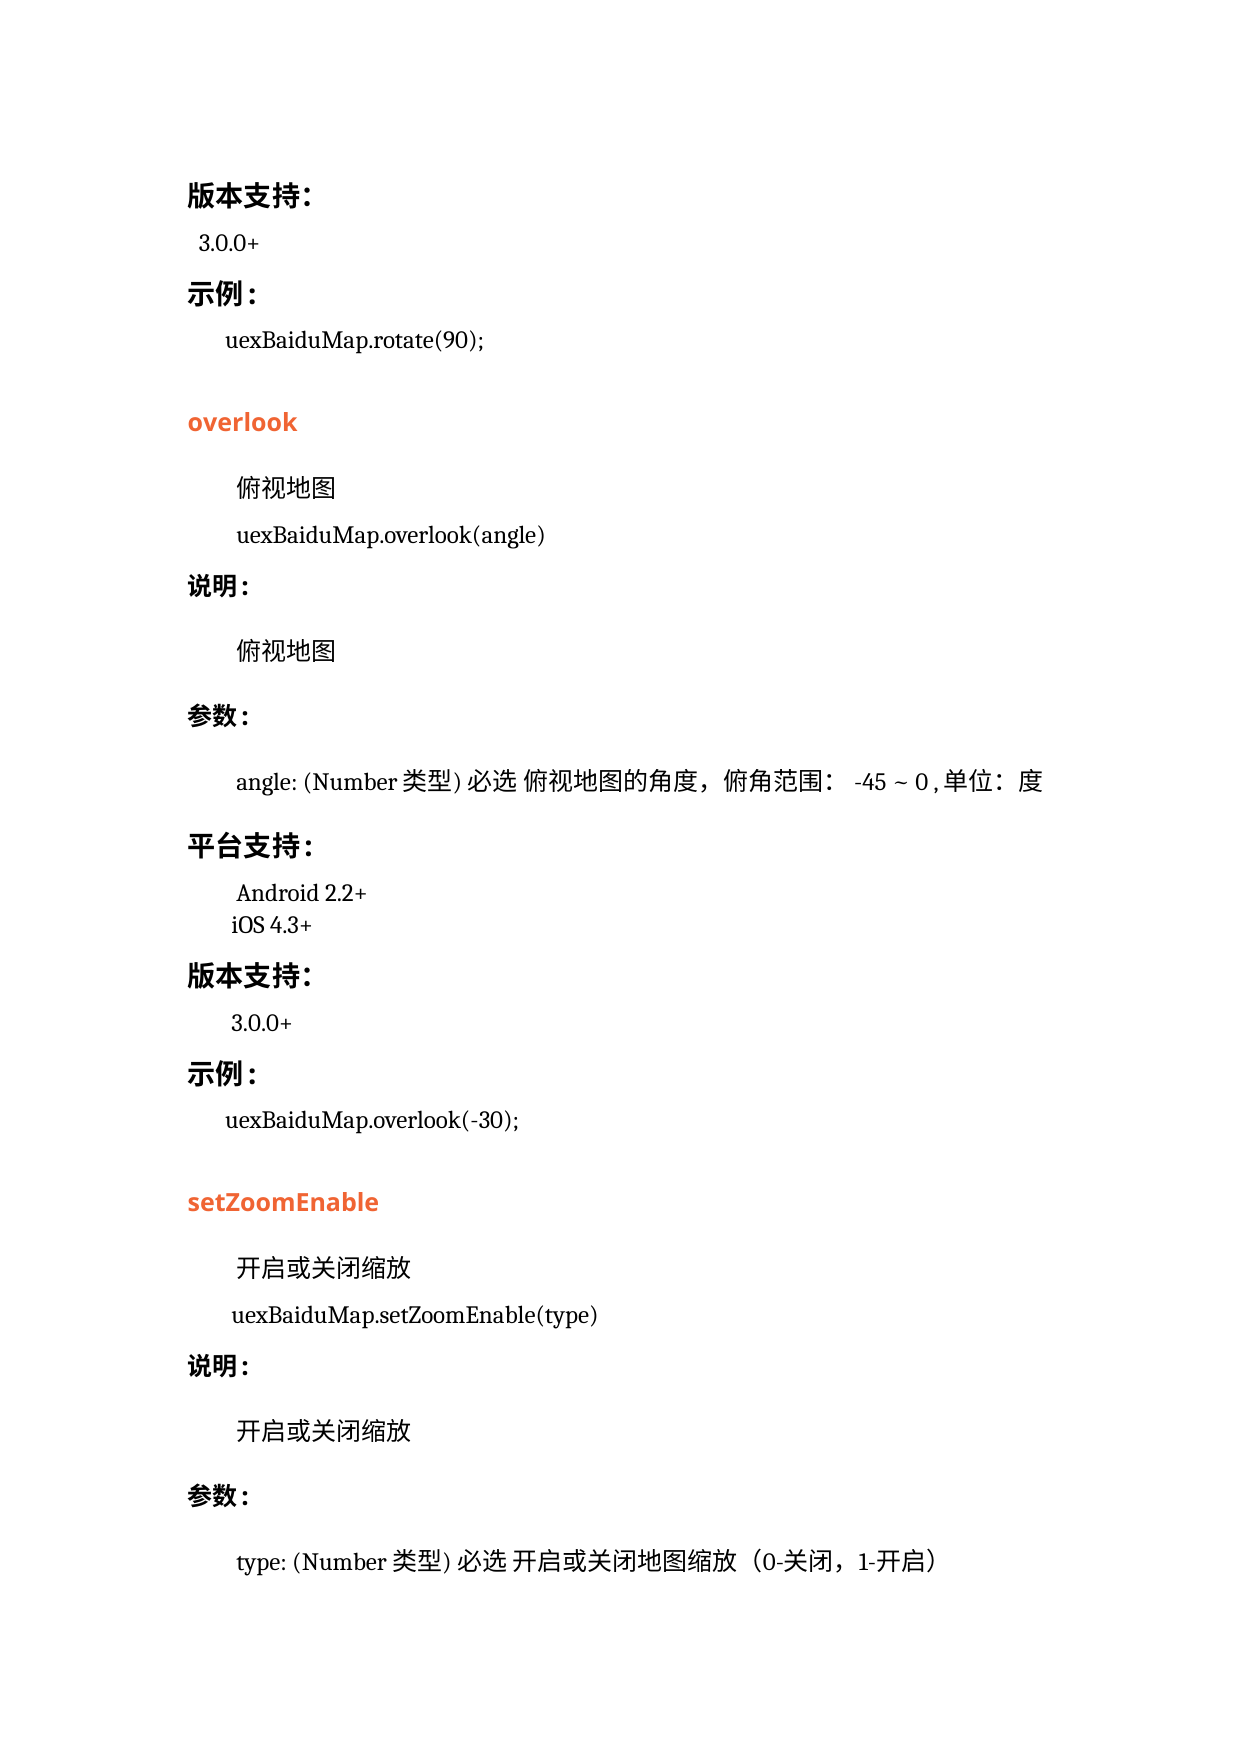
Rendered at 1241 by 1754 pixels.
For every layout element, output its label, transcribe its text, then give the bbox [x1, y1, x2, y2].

text 说明: [187, 552, 1053, 617]
text 平台支持: [187, 812, 1053, 877]
text 3.0.0+ [187, 1007, 1053, 1039]
text uexBaiduMap.setZoomEnable(type) [187, 1299, 1053, 1332]
text 示例: [187, 259, 1053, 324]
text Android 2.2+ [187, 877, 1053, 909]
text 示例: [187, 1039, 1053, 1104]
text overlook [187, 389, 1053, 454]
text 说明: [187, 1332, 1053, 1397]
text 3.0.0+ [187, 227, 1053, 259]
text 版本支持： [187, 162, 1053, 227]
text angle: (Number类型) 必选 俯视地图的角度，俯角范围： -45 ~ 0 , 单位：度 [187, 747, 1053, 812]
text iOS 4.3+ [187, 909, 1053, 942]
text 版本支持： [187, 942, 1053, 1007]
text 开启或关闭缩放 [187, 1234, 1053, 1299]
text setZoomEnable [187, 1169, 1053, 1234]
text 开启或关闭缩放 [187, 1397, 1053, 1462]
text uexBaiduMap.overlook(angle) [187, 519, 1053, 552]
text uexBaiduMap.overlook(-30); [187, 1104, 1053, 1137]
text 参数: [187, 682, 1053, 747]
text 俯视地图 [187, 617, 1053, 682]
text type: (Number类型) 必选 开启或关闭地图缩放（0-关闭，1-开启） [187, 1527, 1053, 1592]
text 参数: [187, 1462, 1053, 1527]
text 俯视地图 [187, 454, 1053, 519]
text uexBaiduMap.rotate(90); [187, 324, 1053, 357]
